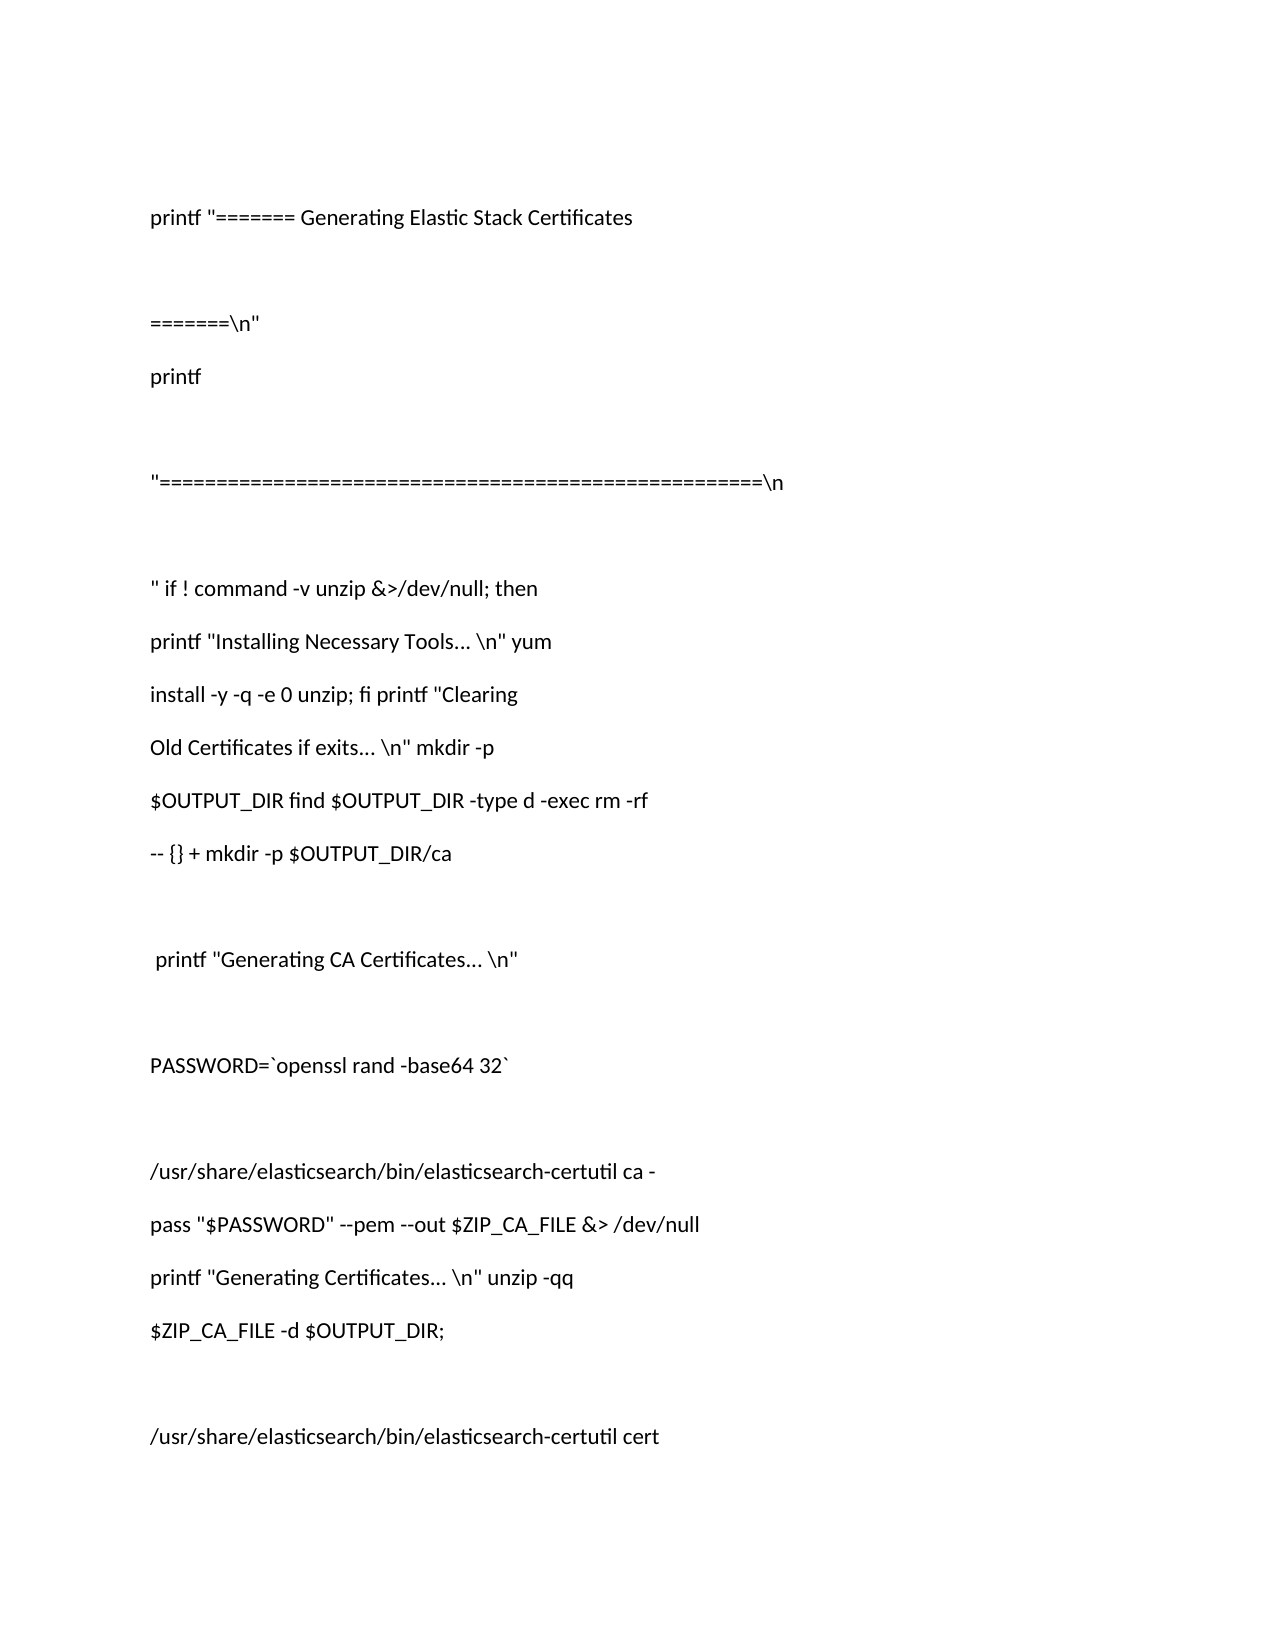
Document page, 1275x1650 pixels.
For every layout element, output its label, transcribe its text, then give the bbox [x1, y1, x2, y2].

text "=====================================================\n [150, 468, 1125, 496]
text Old Certificates if exits... \n" mkdir -p [150, 733, 1125, 761]
text =======\n" [150, 309, 1125, 337]
text /usr/share/elasticsearch/bin/elasticsearch-certutil cert [150, 1422, 1125, 1451]
text printf [150, 362, 1125, 390]
text printf "Installing Necessary Tools... \n" yum [150, 627, 1125, 655]
text install -y -q -e 0 unzip; fi printf "Clearing [150, 680, 1125, 708]
text pass "$PASSWORD" --pem --out $ZIP_CA_FILE &> /dev/null [150, 1210, 1125, 1238]
text /usr/share/elasticsearch/bin/elasticsearch-certutil ca - [150, 1157, 1125, 1185]
text $ZIP_CA_FILE -d $OUTPUT_DIR; [150, 1316, 1125, 1344]
text " if ! command -v unzip &>/dev/null; then [150, 574, 1125, 602]
text PASSWORD=`openssl rand -base64 32` [150, 1051, 1125, 1079]
text printf "Generating CA Certificates... \n" [150, 945, 1125, 973]
text -- {} + mkdir -p $OUTPUT_DIR/ca [150, 839, 1125, 867]
text $OUTPUT_DIR find $OUTPUT_DIR -type d -exec rm -rf [150, 786, 1125, 814]
text printf "Generating Certificates... \n" unzip -qq [150, 1263, 1125, 1291]
text printf "======= Generating Elastic Stack Certificates [150, 203, 1125, 231]
